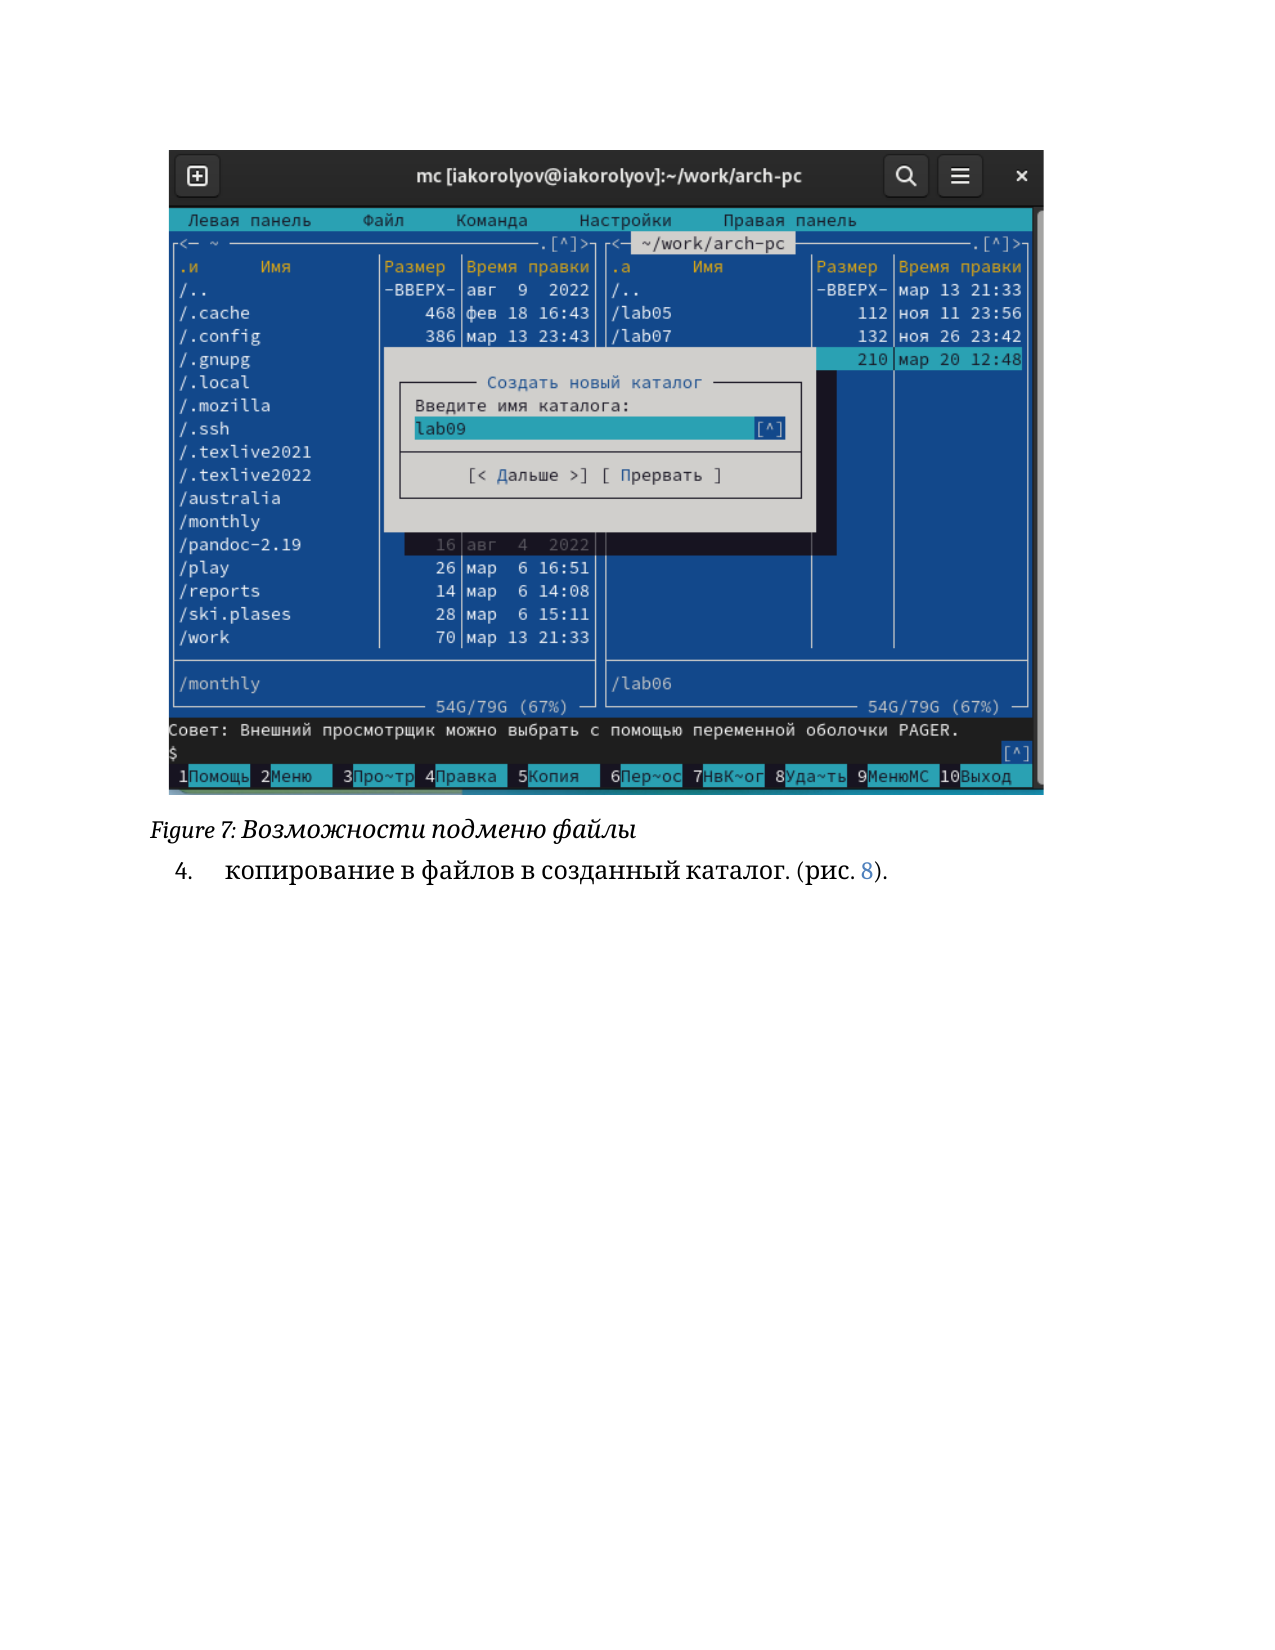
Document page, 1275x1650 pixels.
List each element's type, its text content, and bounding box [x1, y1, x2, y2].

text Figure 7: Возможности подменю файлы [150, 816, 1125, 844]
list копирование в файлов в созданный каталог. (рис. 8). [175, 857, 1125, 886]
picture [168, 150, 1044, 795]
